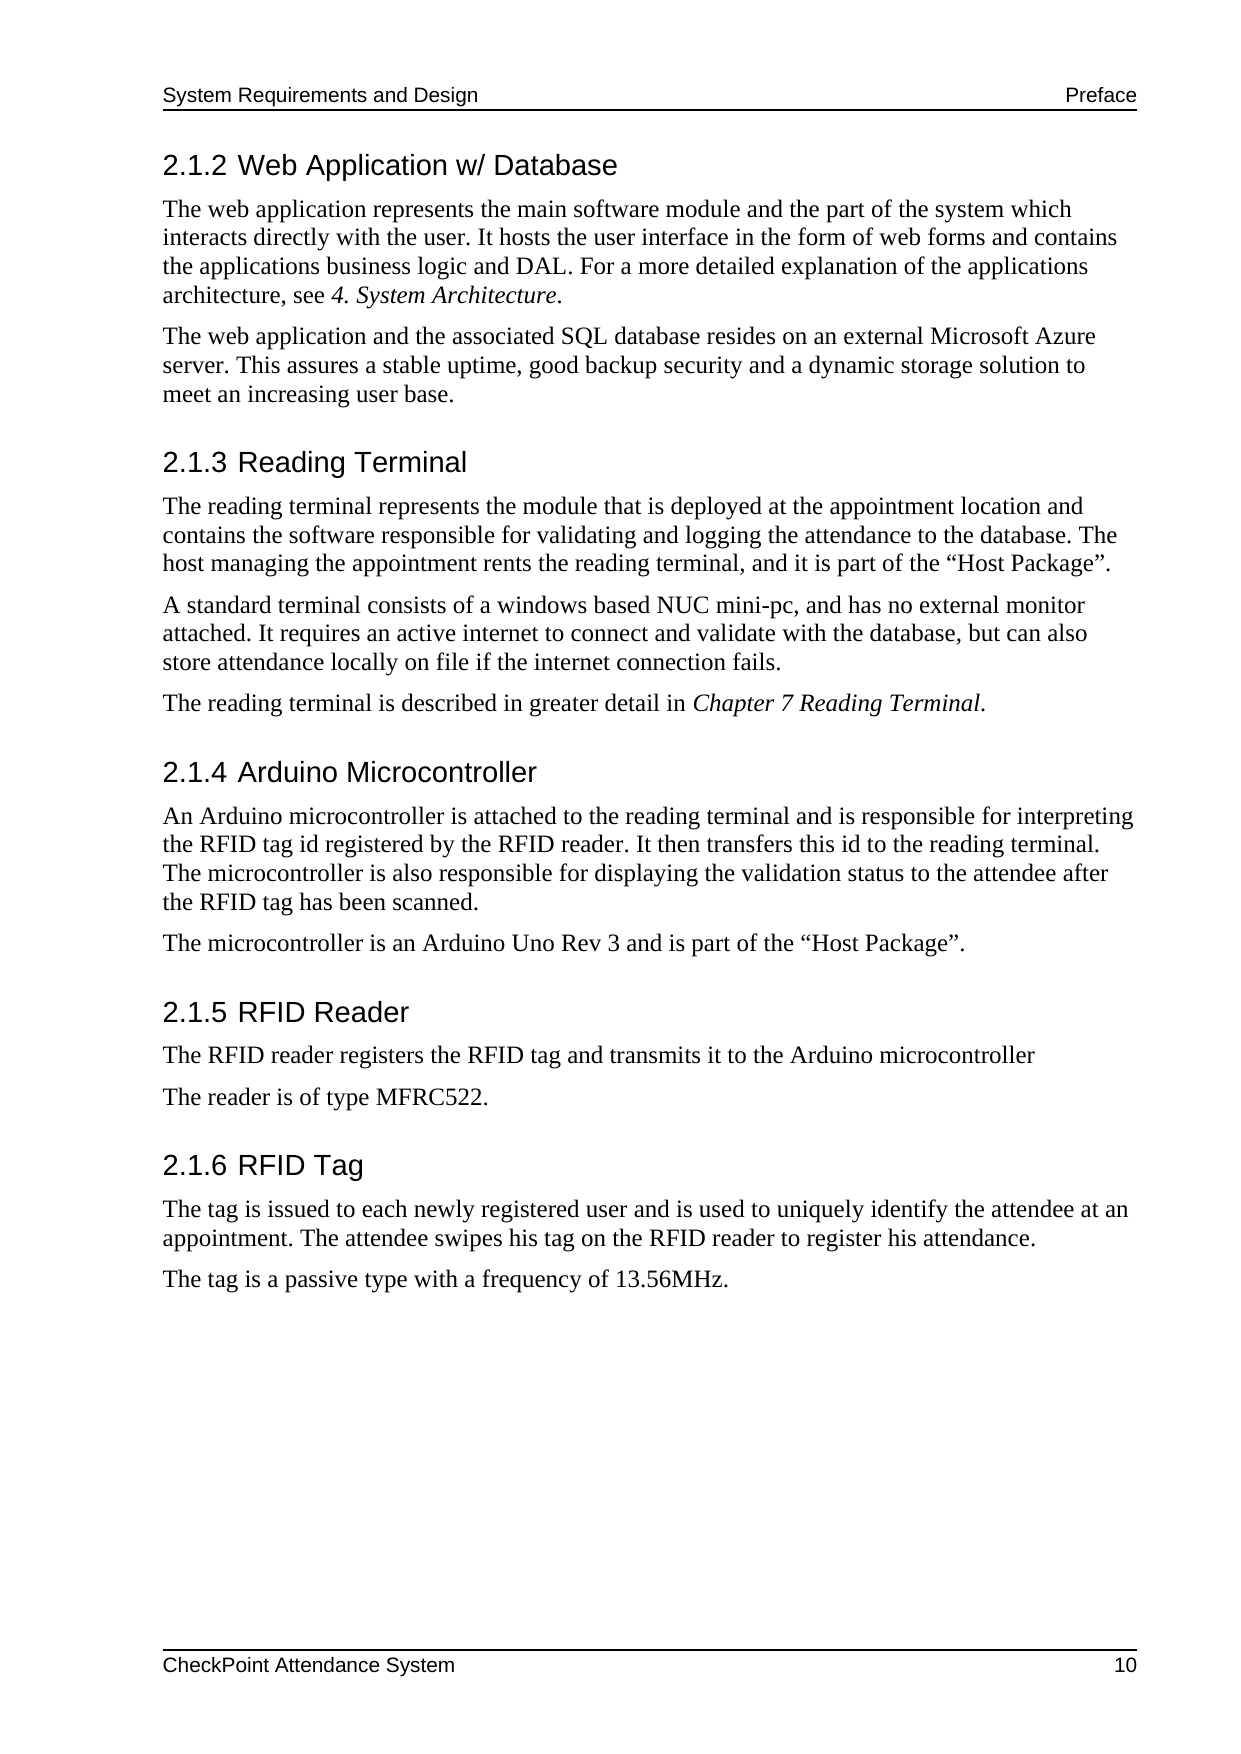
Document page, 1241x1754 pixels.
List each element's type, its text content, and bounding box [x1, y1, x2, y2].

subtitle RFID Reader [162, 994, 1137, 1028]
subtitle Web Application w/ Database [162, 148, 1137, 181]
text The web application and the associated SQL database resides on an external Microsoft Azure server. This assures a stable uptime, good backup security and a dynamic storage solution to meet an increasing user base. [162, 321, 1137, 407]
text The microcontroller is an Arduino Uno Rev 3 and is part of the “Host Package”. [162, 928, 1137, 957]
text The RFID reader registers the RFID tag and transmits it to the Arduino microcontroller [162, 1041, 1137, 1069]
text The reading terminal represents the module that is deployed at the appointment location and contains the software responsible for validating and logging the attendance to the database. The host managing the appointment rents the reading terminal, and it is part of the “Host Package”. [162, 491, 1137, 577]
text The reading terminal is described in greater detail in Chapter 7 Reading Terminal. [162, 688, 1137, 717]
subtitle Arduino Microcontroller [162, 755, 1137, 788]
text An Arduino microcontroller is attached to the reading terminal and is responsible for interpreting the RFID tag id registered by the RFID reader. It then transfers this id to the reading terminal. The microcontroller is also responsible for displaying the validation status to the attendee after the RFID tag has been scanned. [162, 801, 1137, 916]
text The tag is issued to each newly registered user and is used to uniquely identify the attendee at an appointment. The attendee swipes his tag on the RFID reader to register his attendance. [162, 1194, 1137, 1252]
text A standard terminal consists of a windows based NUC mini-pc, and has no external monitor attached. It requires an active internet to connect and validate with the database, but can also store attendance locally on file if the internet connection fails. [162, 590, 1137, 676]
subtitle RFID Tag [162, 1148, 1137, 1182]
text The web application represents the main software module and the part of the system which interacts directly with the user. It hosts the user interface in the form of web forms and contains the applications business logic and DAL. For a more detailed explanation of the applications architecture, see 4. System Architecture. [162, 194, 1137, 309]
subtitle Reading Terminal [162, 445, 1137, 478]
text The reader is of type MFRC522. [162, 1082, 1137, 1111]
text The tag is a passive type with a frequency of 13.56MHz. [162, 1264, 1137, 1293]
